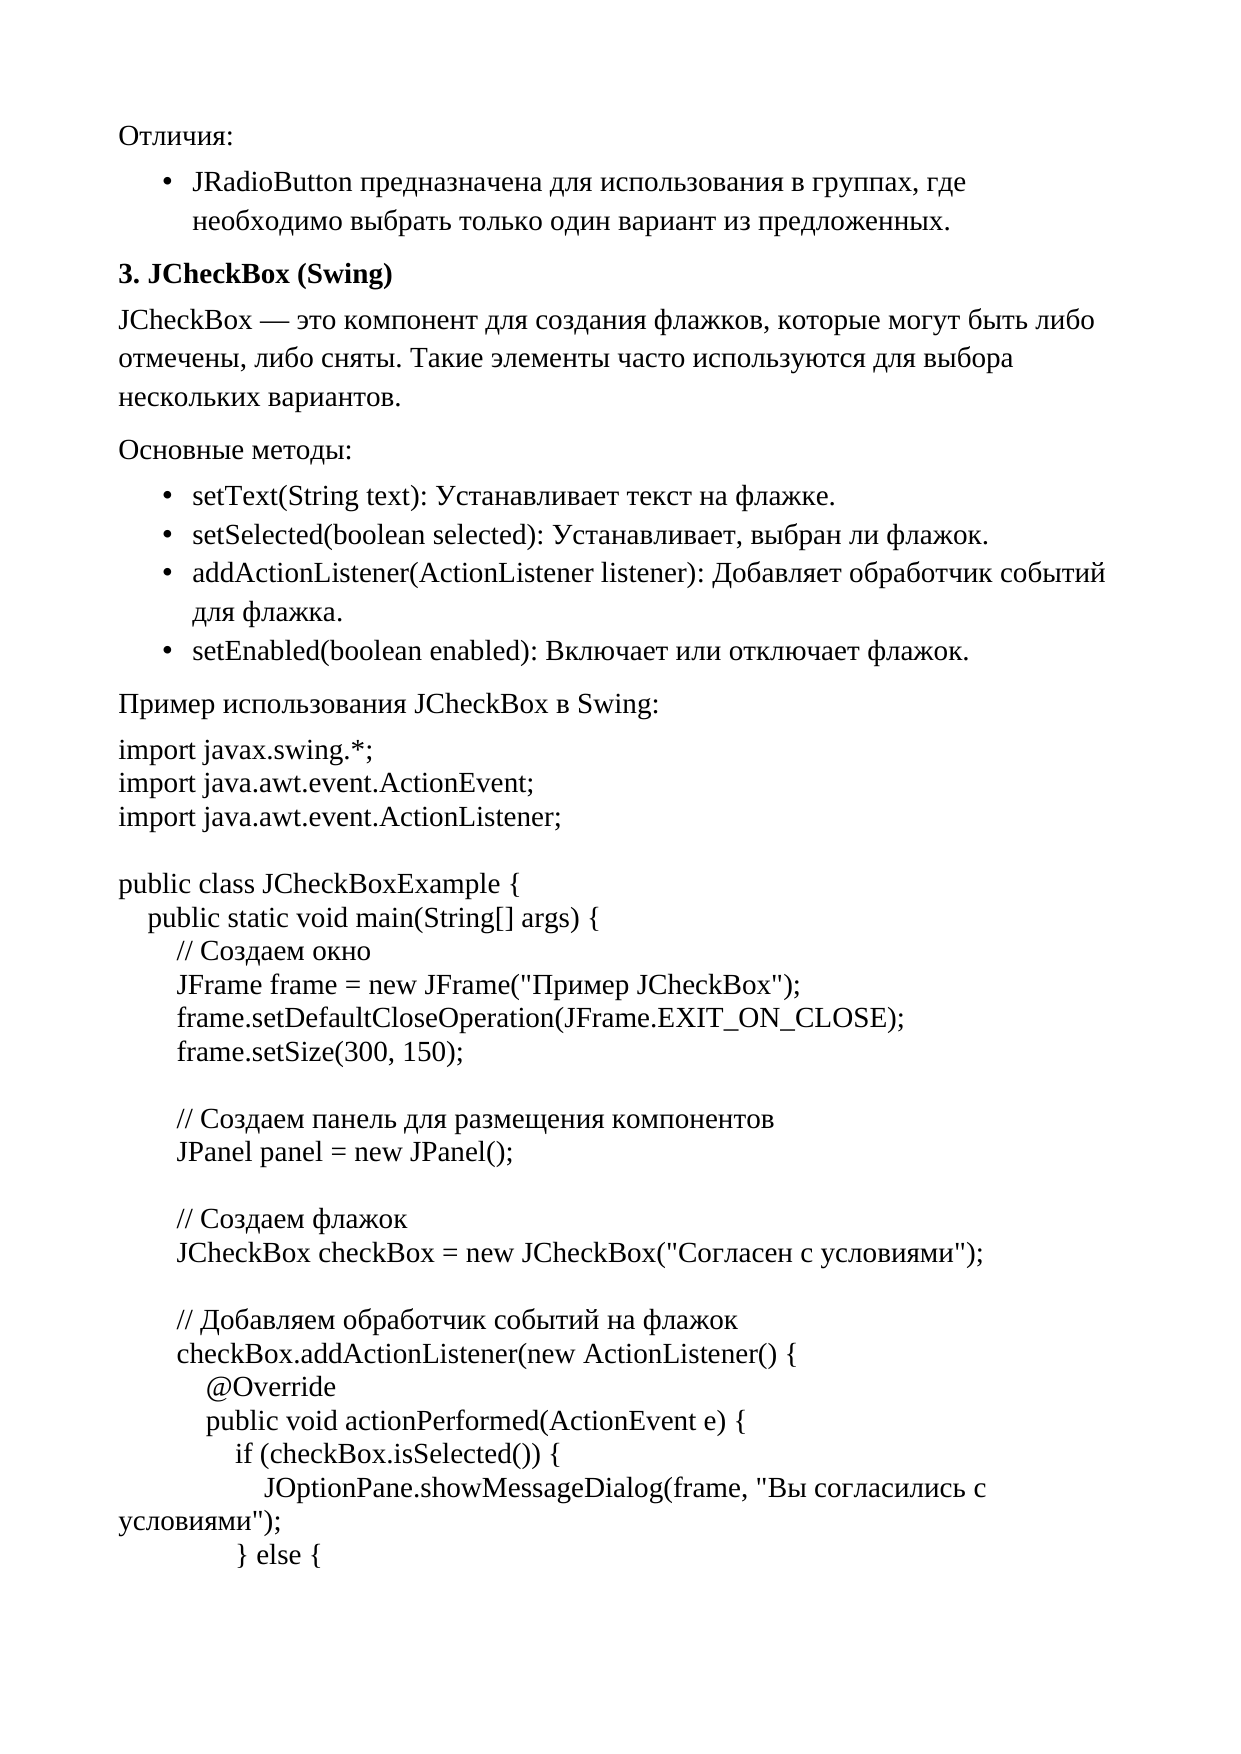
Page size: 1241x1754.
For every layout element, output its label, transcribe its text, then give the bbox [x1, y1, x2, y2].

text public void actionPerformed(ActionEvent e) { [118, 1403, 1122, 1436]
list setEnabled(boolean enabled): Включает или отключает флажок. [162, 633, 1122, 666]
text Отличия: [118, 118, 1122, 152]
text public class JCheckBoxExample { [118, 866, 1122, 900]
list JRadioButton предназначена для использования в группах, где необходимо выбрать только один вариант из предложенных. [162, 164, 1122, 236]
text JOptionPane.showMessageDialog(frame, "Вы согласились с условиями"); [118, 1470, 1122, 1537]
text public static void main(String[] args) { [118, 900, 1122, 933]
text 3. JCheckBox (Swing) [118, 256, 1122, 289]
text import javax.swing.*; [118, 732, 1122, 766]
text // Создаем флажок [118, 1202, 1122, 1235]
text frame.setDefaultCloseOperation(JFrame.EXIT_ON_CLOSE); [118, 1000, 1122, 1034]
text Пример использования JCheckBox в Swing: [118, 686, 1122, 719]
text // Создаем окно [118, 933, 1122, 967]
text frame.setSize(300, 150); [118, 1034, 1122, 1067]
text // Добавляем обработчик событий на флажок [118, 1302, 1122, 1336]
text // Создаем панель для размещения компонентов [118, 1101, 1122, 1134]
list setSelected(boolean selected): Устанавливает, выбран ли флажок. [162, 517, 1122, 551]
text } else { [118, 1537, 1122, 1571]
text checkBox.addActionListener(new ActionListener() { [118, 1336, 1122, 1369]
text if (checkBox.isSelected()) { [118, 1436, 1122, 1470]
text JCheckBox — это компонент для создания флажков, которые могут быть либо отмечены, либо сняты. Такие элементы часто используются для выбора нескольких вариантов. [118, 302, 1122, 413]
text @Override [118, 1369, 1122, 1403]
text Основные методы: [118, 432, 1122, 466]
list setText(String text): Устанавливает текст на флажке. [162, 478, 1122, 512]
text JCheckBox checkBox = new JCheckBox("Согласен с условиями"); [118, 1235, 1122, 1269]
text import java.awt.event.ActionEvent; [118, 766, 1122, 799]
text JPanel panel = new JPanel(); [118, 1134, 1122, 1168]
list addActionListener(ActionListener listener): Добавляет обработчик событий для флажка. [162, 556, 1122, 628]
text import java.awt.event.ActionListener; [118, 799, 1122, 833]
text JFrame frame = new JFrame("Пример JCheckBox"); [118, 967, 1122, 1000]
